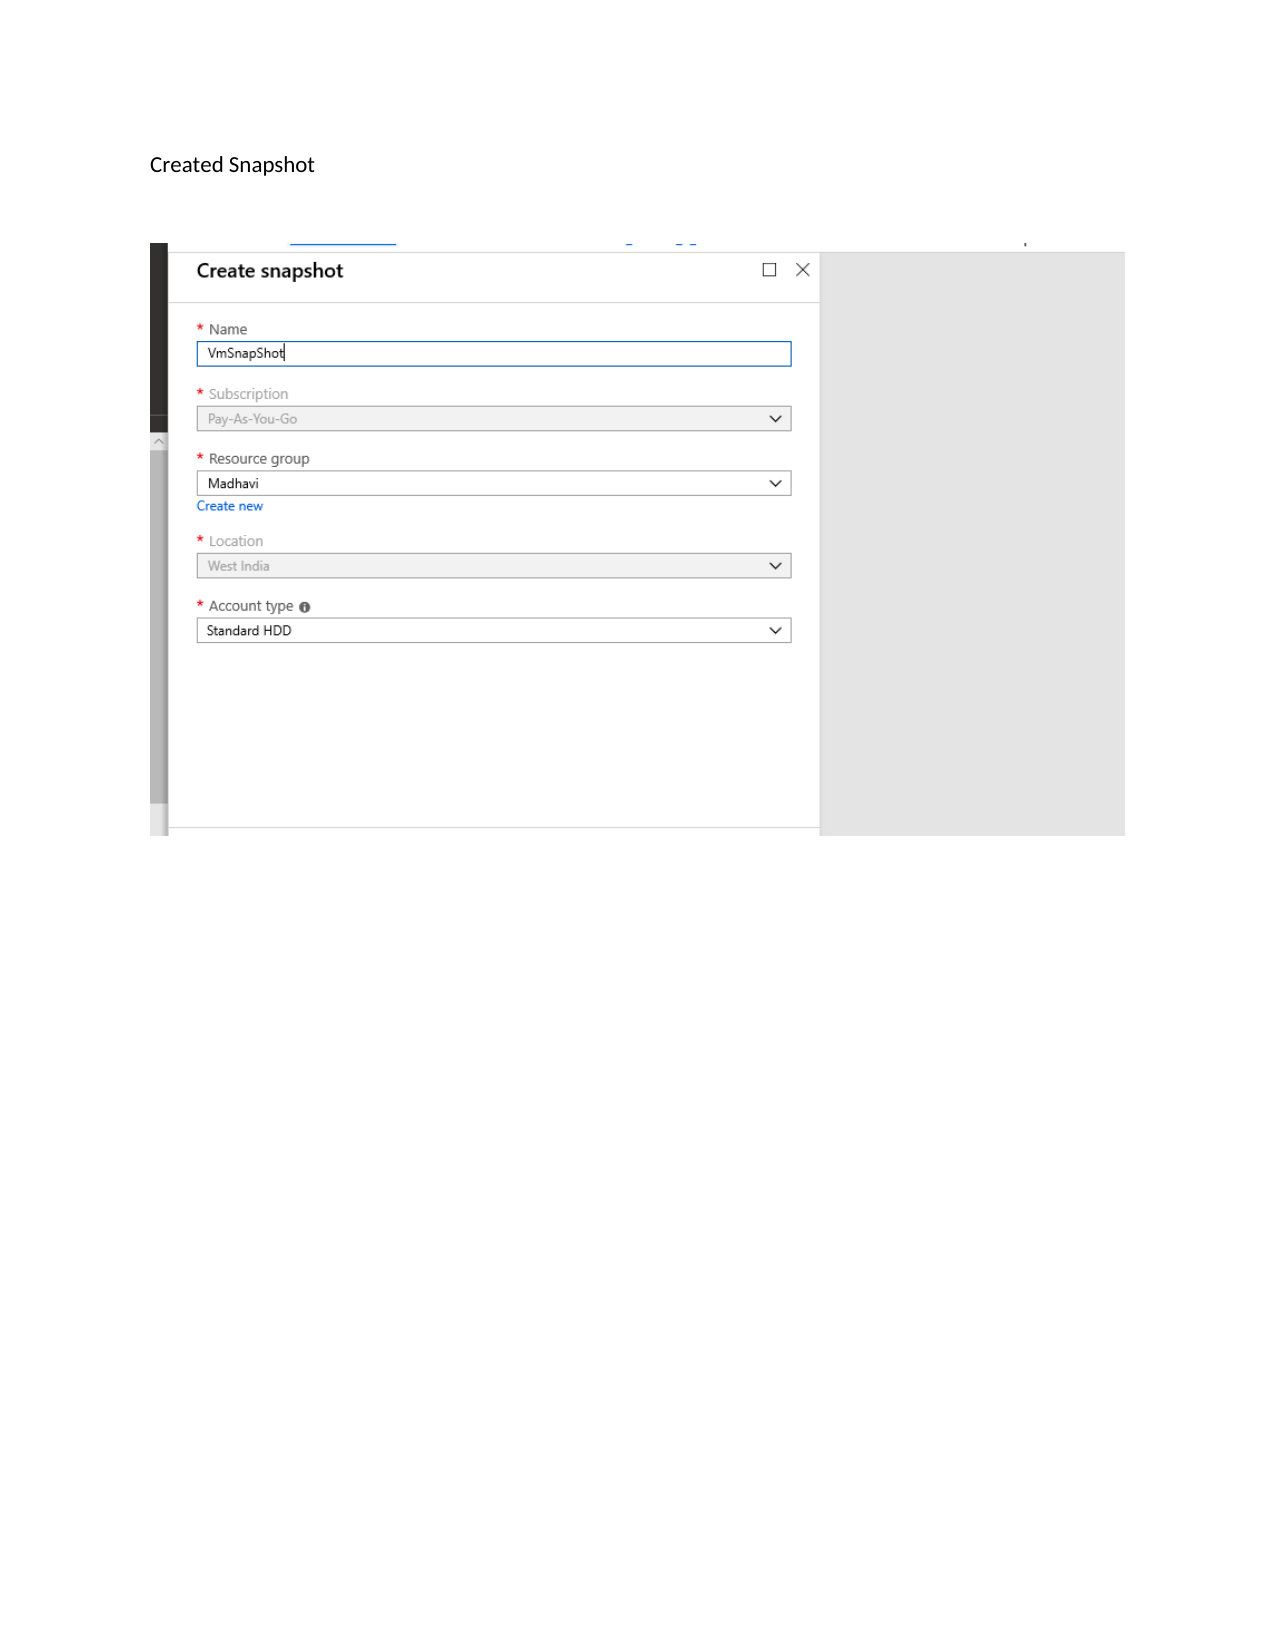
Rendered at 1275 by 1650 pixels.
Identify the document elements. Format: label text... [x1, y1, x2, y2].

text Created Snapshot [150, 150, 1125, 178]
picture [150, 243, 1125, 836]
